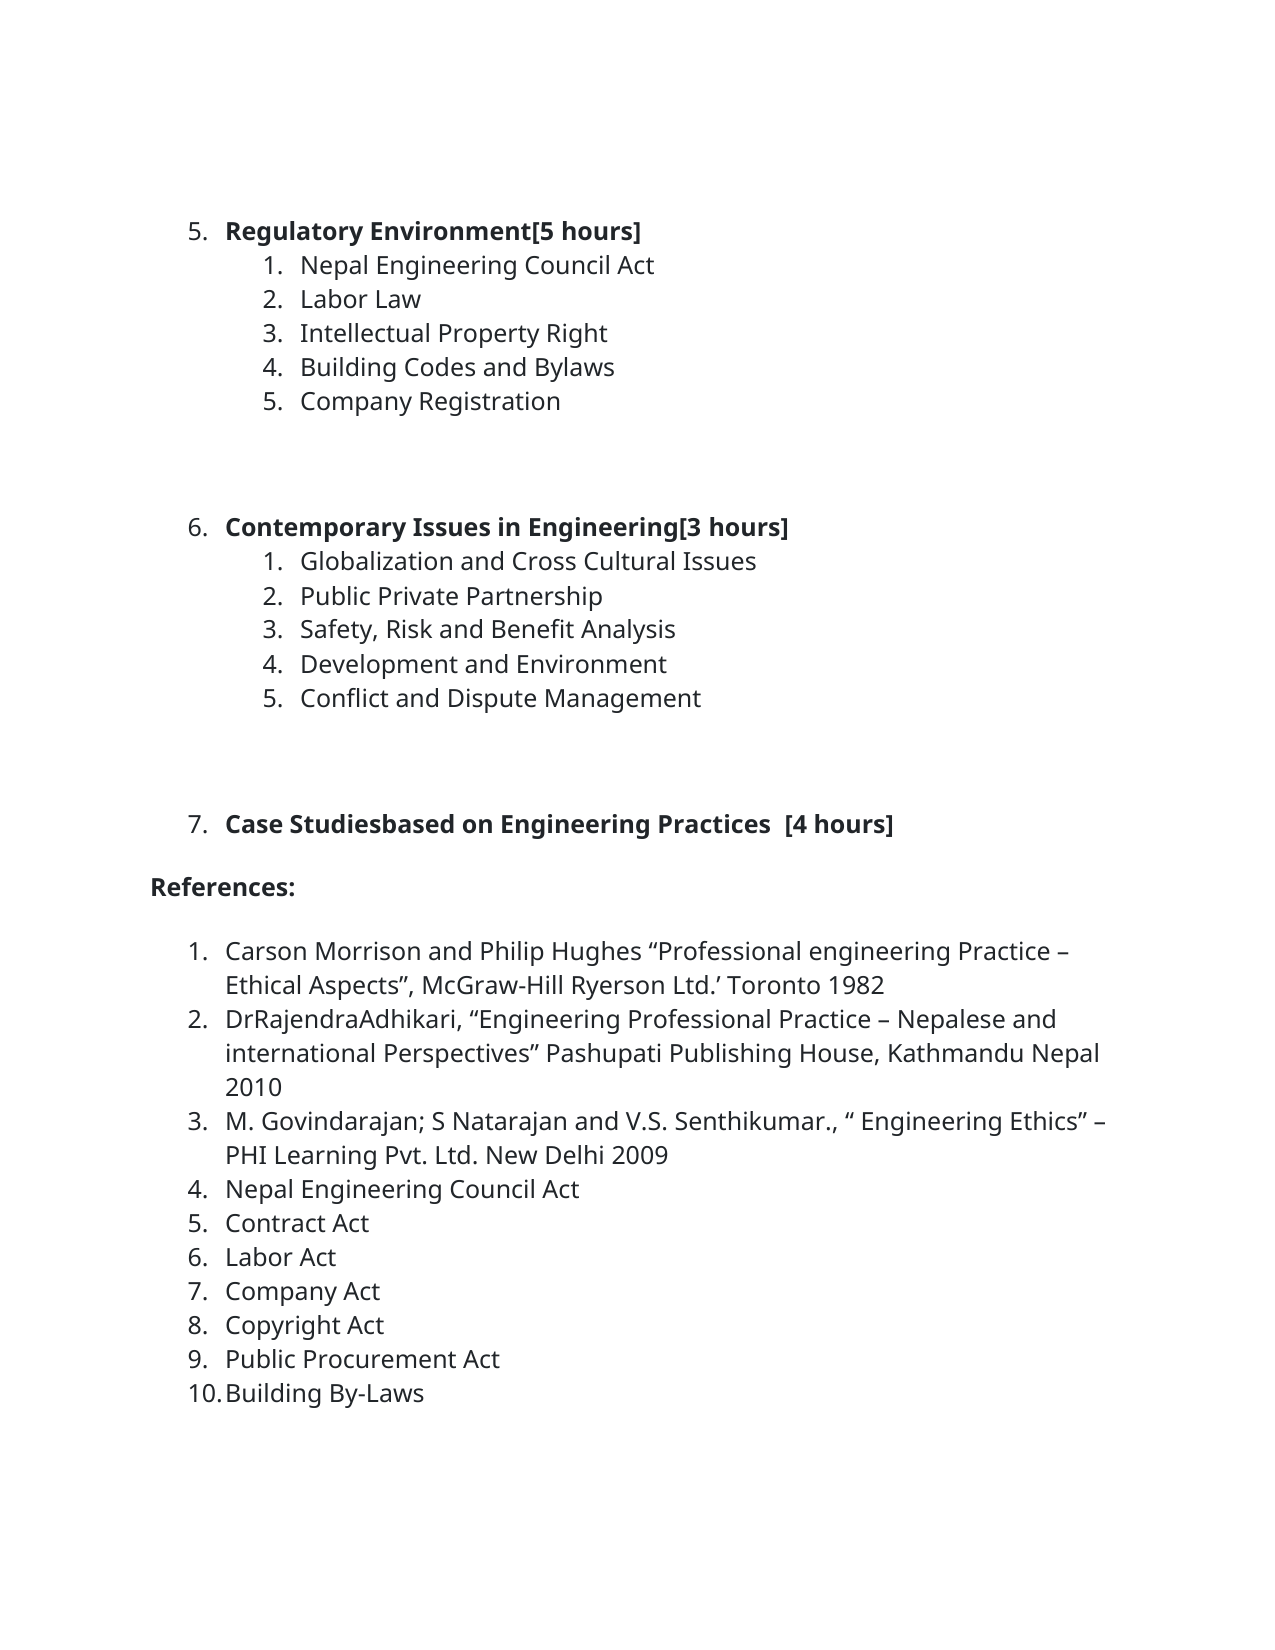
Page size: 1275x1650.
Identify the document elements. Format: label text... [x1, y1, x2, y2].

text References: [150, 870, 1125, 904]
list Conflict and Dispute Management [262, 680, 1125, 714]
list Labor Act [187, 1240, 1125, 1274]
list Intellectual Property Right [262, 315, 1125, 349]
list M. Govindarajan; S Natarajan and V.S. Senthikumar., “ Engineering Ethics” – PHI Learning Pvt. Ltd. New Delhi 2009 [187, 1103, 1125, 1172]
list Company Registration [262, 383, 1125, 418]
list Carson Morrison and Philip Hughes “Professional engineering Practice – Ethical Aspects”, McGraw-Hill Ryerson Ltd.’ Toronto 1982 [187, 933, 1125, 1001]
list Nepal Engineering Council Act [262, 247, 1125, 281]
list Development and Environment [262, 646, 1125, 680]
list Regulatory Environment[5 hours] [187, 213, 1125, 247]
list Company Act [187, 1274, 1125, 1308]
list DrRajendraAdhikari, “Engineering Professional Practice – Nepalese and international Perspectives” Pashupati Publishing House, Kathmandu Nepal 2010 [187, 1001, 1125, 1103]
list Public Procurement Act [187, 1342, 1125, 1376]
list Copyright Act [187, 1308, 1125, 1342]
list Contemporary Issues in Engineering[3 hours] [187, 510, 1125, 544]
list Building Codes and Bylaws [262, 349, 1125, 383]
list Case Studiesbased on Engineering Practices [4 hours] [187, 807, 1125, 841]
list Nepal Engineering Council Act [187, 1172, 1125, 1206]
list Building By-Laws [187, 1376, 1125, 1410]
list Safety, Risk and Benefit Analysis [262, 612, 1125, 646]
list Contract Act [187, 1206, 1125, 1240]
list Labor Law [262, 281, 1125, 315]
list Globalization and Cross Cultural Issues [262, 544, 1125, 578]
list Public Private Partnership [262, 578, 1125, 612]
